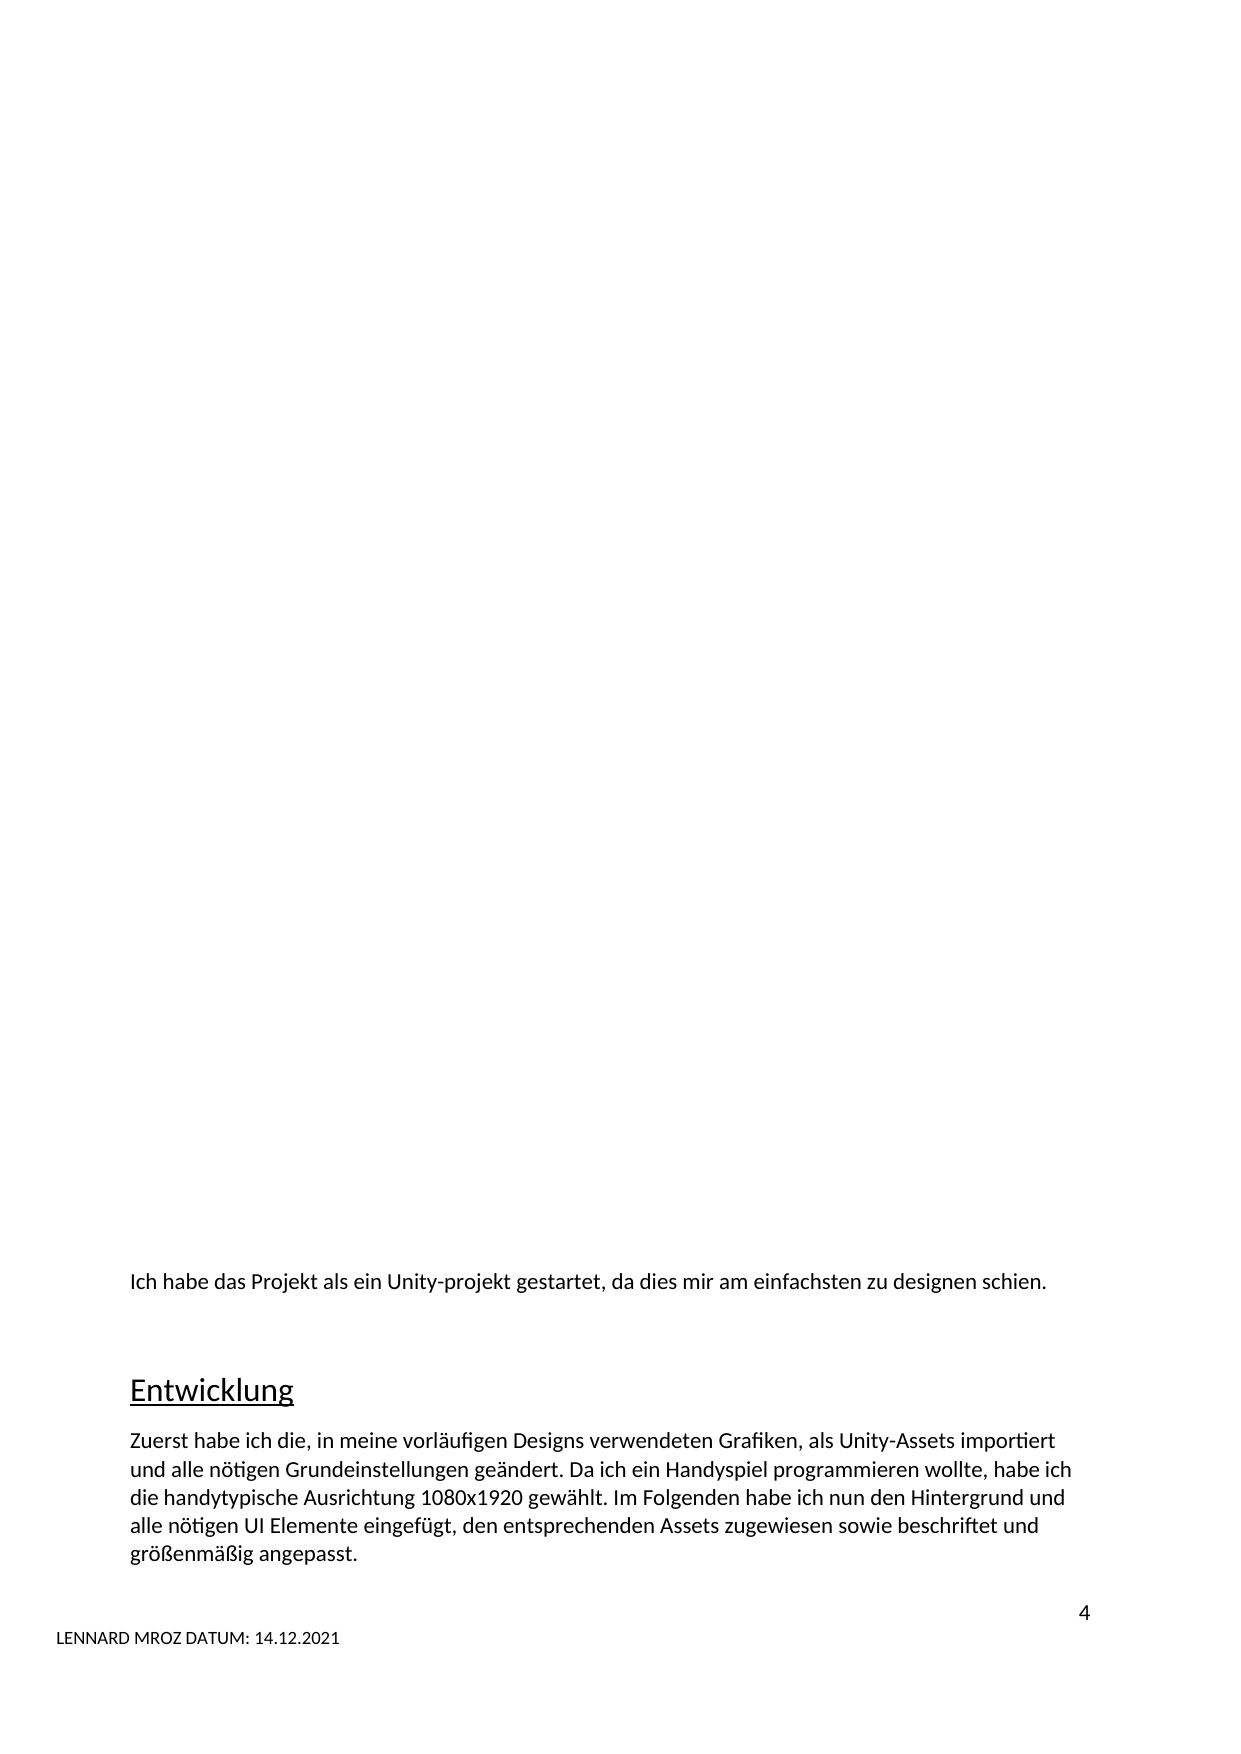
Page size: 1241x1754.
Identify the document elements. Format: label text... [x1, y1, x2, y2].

text Ich habe das Projekt als ein Unity-projekt gestartet, da dies mir am einfachsten zu designen schien. [130, 1267, 1090, 1295]
text Zuerst habe ich die, in meine vorläufigen Designs verwendeten Grafiken, als Unity-Assets importiert und alle nötigen Grundeinstellungen geändert. Da ich ein Handyspiel programmieren wollte, habe ich die handytypische Ausrichtung 1080x1920 gewählt. Im Folgenden habe ich nun den Hintergrund und alle nötigen UI Elemente eingefügt, den entsprechenden Assets zugewiesen sowie beschriftet und größenmäßig angepasst. [130, 1427, 1090, 1567]
text Entwicklung [130, 1369, 1090, 1410]
